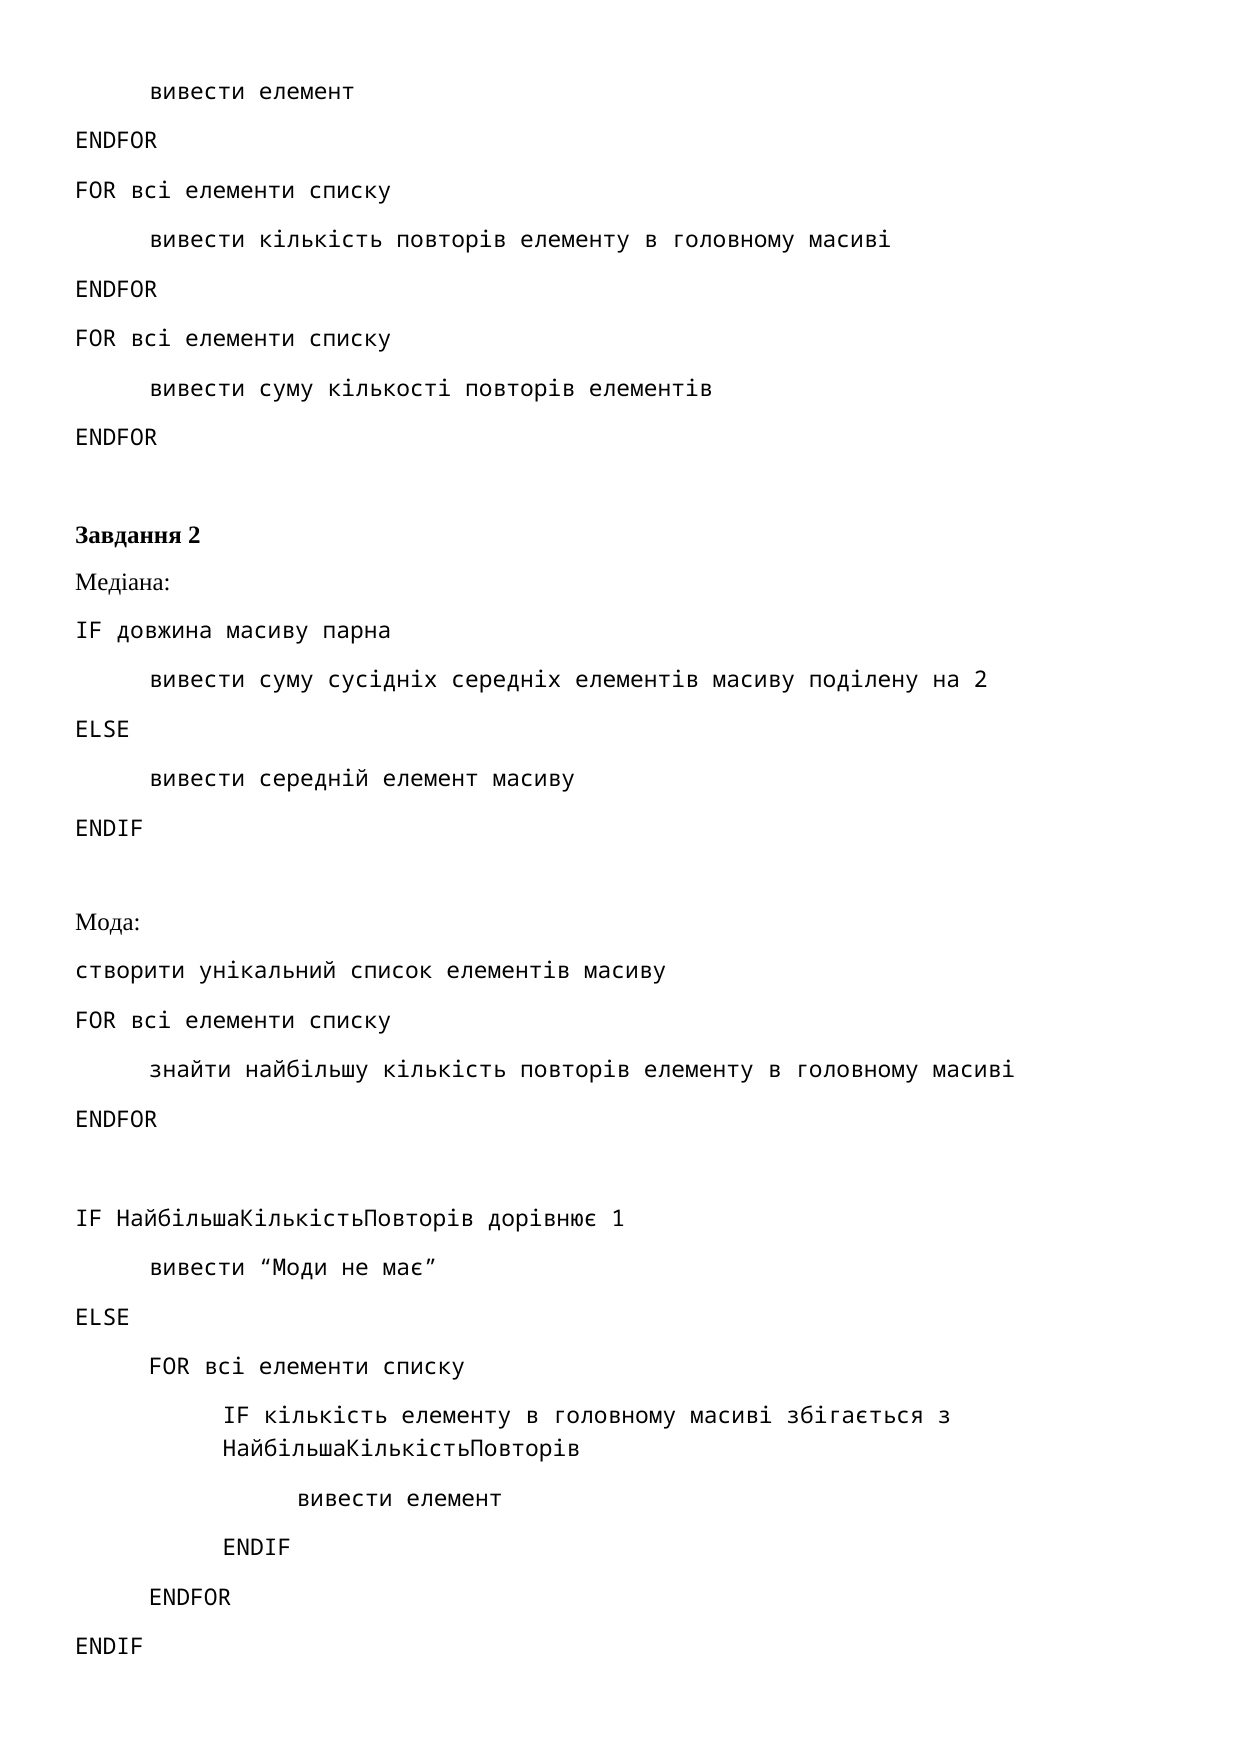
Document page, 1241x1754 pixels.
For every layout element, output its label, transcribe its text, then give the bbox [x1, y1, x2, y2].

text вивести суму кількості повторів елементів [75, 372, 1165, 403]
text ELSE [75, 1300, 1165, 1332]
text ENDFOR [75, 124, 1165, 156]
text ENDFOR [75, 421, 1165, 453]
text Завдання 2 [75, 520, 1165, 549]
text ENDFOR [75, 273, 1165, 304]
text вивести середній елемент масиву [75, 762, 1165, 793]
text знайти найбільшу кількість повторів елементу в головному масиві [75, 1053, 1165, 1084]
text ELSE [75, 713, 1165, 744]
text ENDIF [75, 1531, 1165, 1562]
text FOR всі елементи списку [75, 322, 1165, 354]
text ENDFOR [75, 1102, 1165, 1134]
text Медіана: [75, 567, 1165, 596]
text FOR всі елементи списку [75, 1350, 1165, 1381]
text ENDFOR [75, 1581, 1165, 1612]
text ENDIF [75, 1630, 1165, 1661]
text Мода: [75, 907, 1165, 936]
text FOR всі елементи списку [75, 174, 1165, 205]
text вивести елемент [75, 75, 1165, 106]
text вивести “Моди не має” [75, 1251, 1165, 1282]
text IF кількість елементу в головному масиві збігається з НайбільшаКількістьПовторів [222, 1399, 1165, 1463]
text IF НайбільшаКількістьПовторів дорівнює 1 [75, 1201, 1165, 1233]
text вивести суму сусідніх середніх елементів масиву поділену на 2 [75, 663, 1165, 694]
text FOR всі елементи списку [75, 1003, 1165, 1035]
text вивести кількість повторів елементу в головному масиві [75, 223, 1165, 255]
text створити унікальний список елементів масиву [75, 954, 1165, 985]
text IF довжина масиву парна [75, 614, 1165, 645]
text вивести елемент [75, 1482, 1165, 1513]
text ENDIF [75, 812, 1165, 843]
